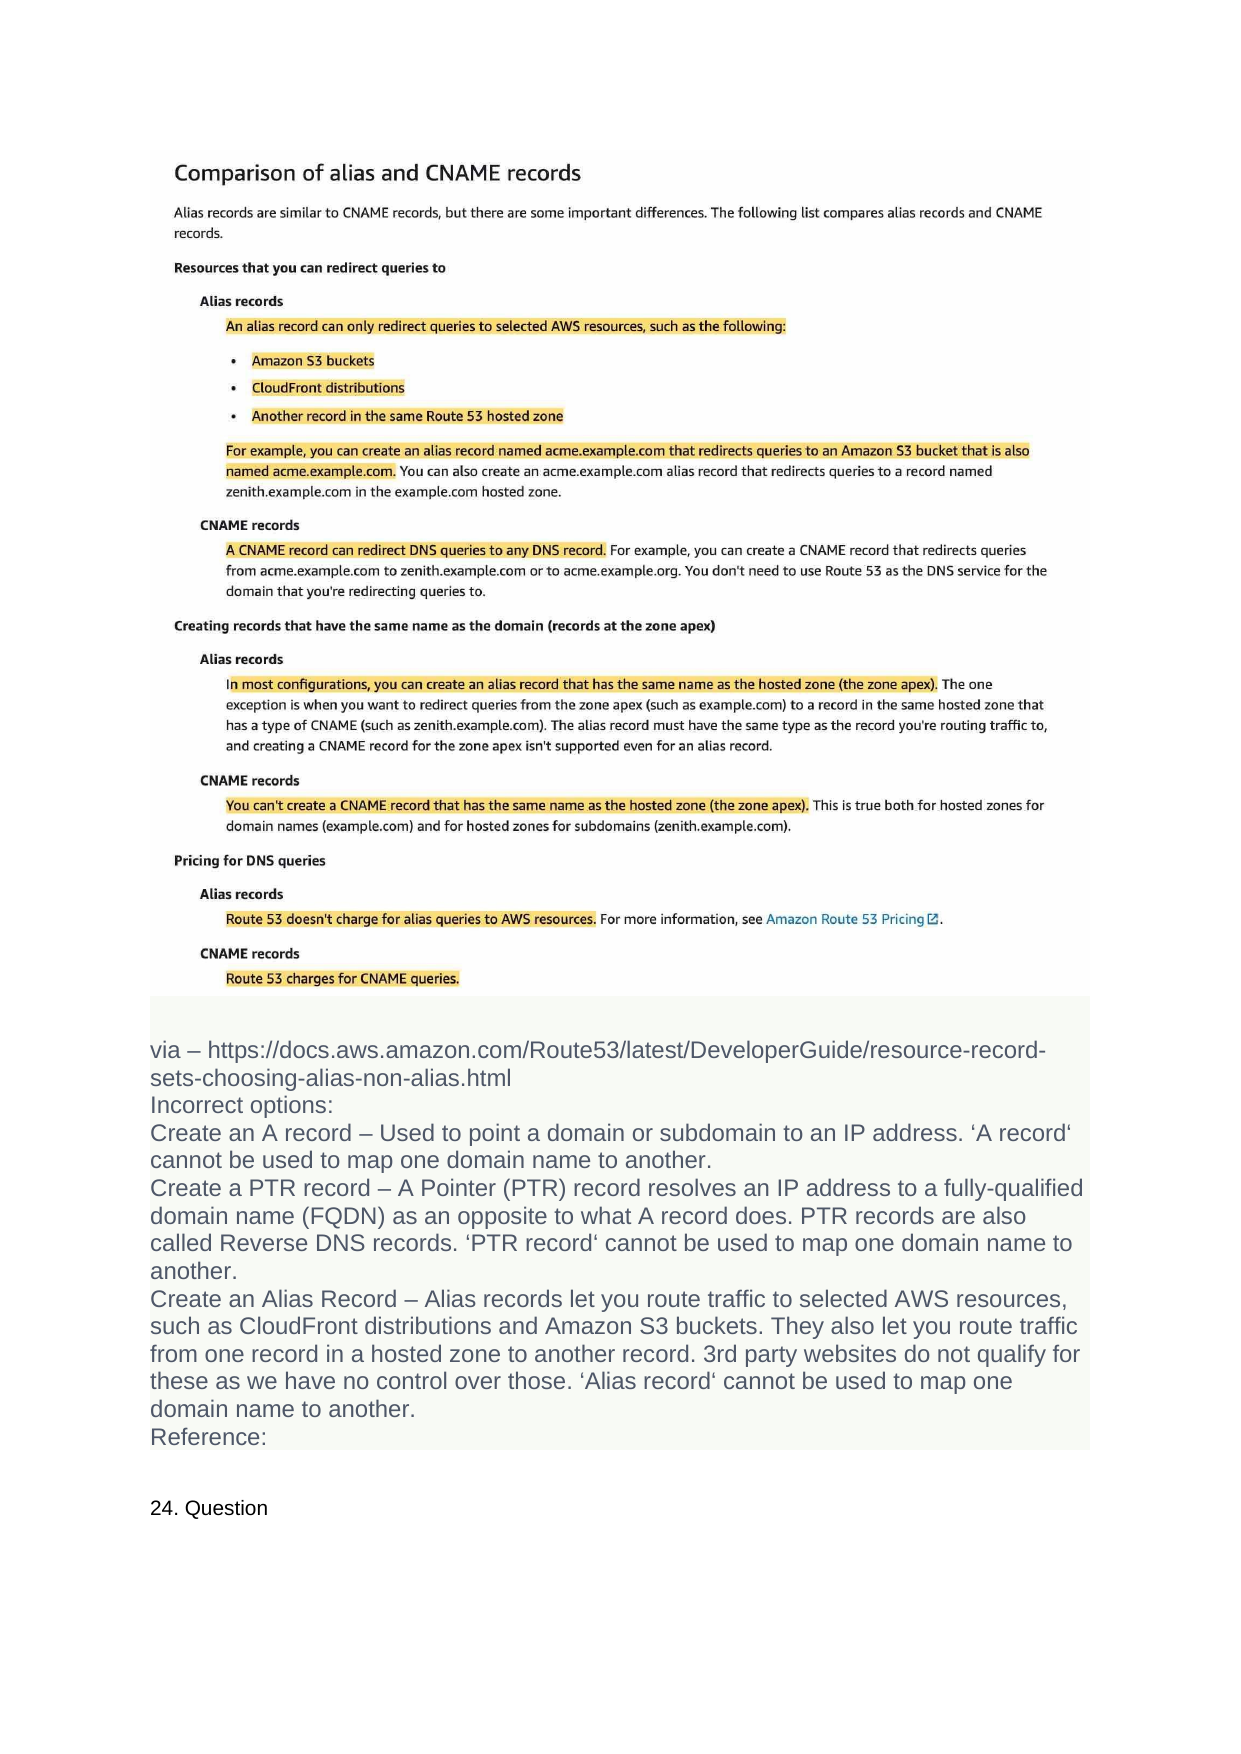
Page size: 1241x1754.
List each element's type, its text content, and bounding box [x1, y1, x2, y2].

picture [150, 150, 1091, 996]
text 24. Question [150, 1490, 1090, 1520]
text via – https://docs.aws.amazon.com/Route53/latest/DeveloperGuide/resource-record-sets-choosing-alias-non-alias.html Incorrect options: Create an A record – Used to point a domain or subdomain to an IP address. ‘A record‘ cannot be used to map one domain name to another. Create a PTR record – A Pointer (PTR) record resolves an IP address to a fully-qualified domain name (FQDN) as an opposite to what A record does. PTR records are also called Reverse DNS records. ‘PTR record‘ cannot be used to map one domain name to another. Create an Alias Record – Alias records let you route traffic to selected AWS resources, such as CloudFront distributions and Amazon S3 buckets. They also let you route traffic from one record in a hosted zone to another record. 3rd party websites do not qualify for these as we have no control over those. ‘Alias record‘ cannot be used to map one domain name to another. Reference: [150, 1036, 1090, 1450]
